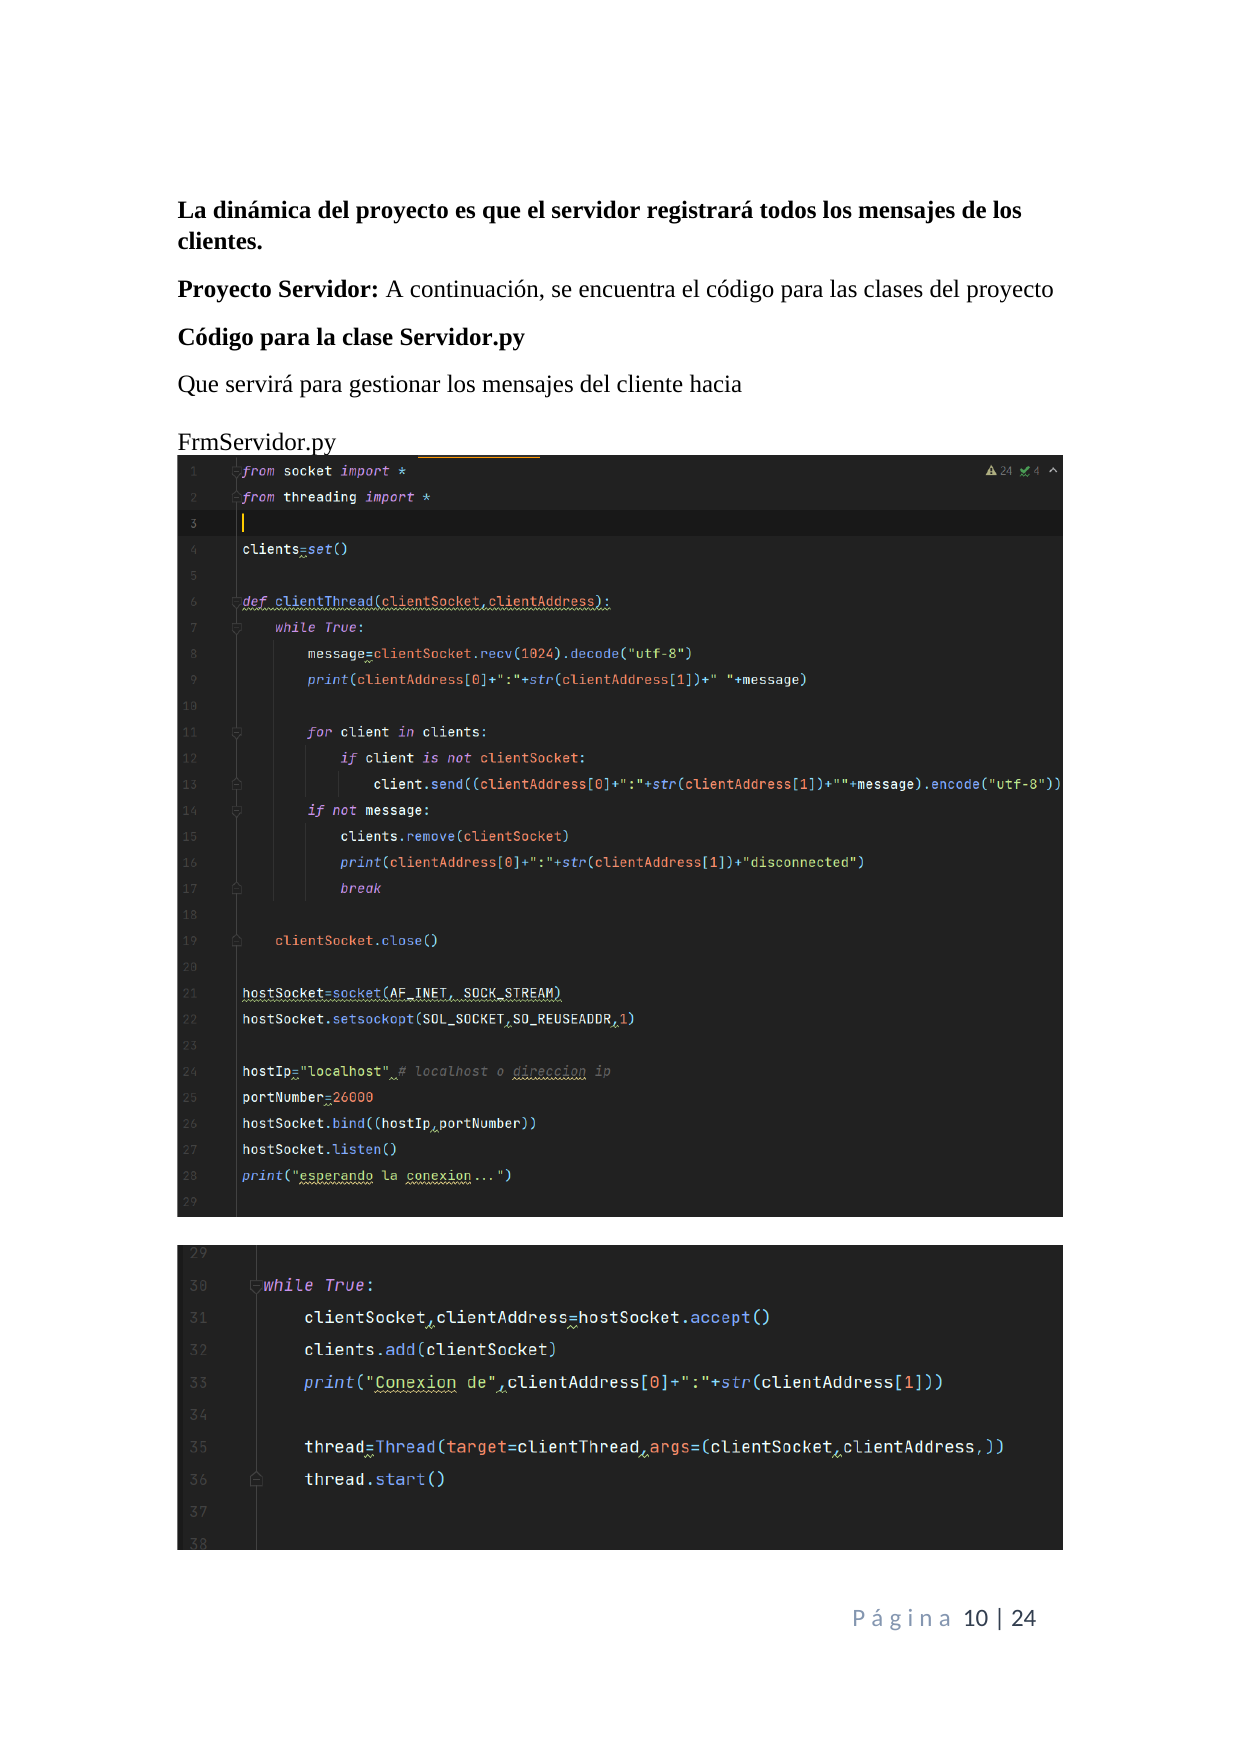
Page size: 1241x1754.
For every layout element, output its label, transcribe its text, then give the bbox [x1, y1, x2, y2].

text Proyecto Servidor: A continuación, se encuentra el código para las clases del proyecto [177, 274, 1063, 303]
picture [177, 455, 1063, 1217]
text Que servirá para gestionar los mensajes del cliente hacia [177, 369, 1063, 398]
text La dinámica del proyecto es que el servidor registrará todos los mensajes de los clientes. [177, 195, 1063, 255]
text Código para la clase Servidor.py [177, 322, 1063, 351]
text FrmServidor.py [177, 427, 1063, 455]
picture [177, 1245, 1063, 1550]
